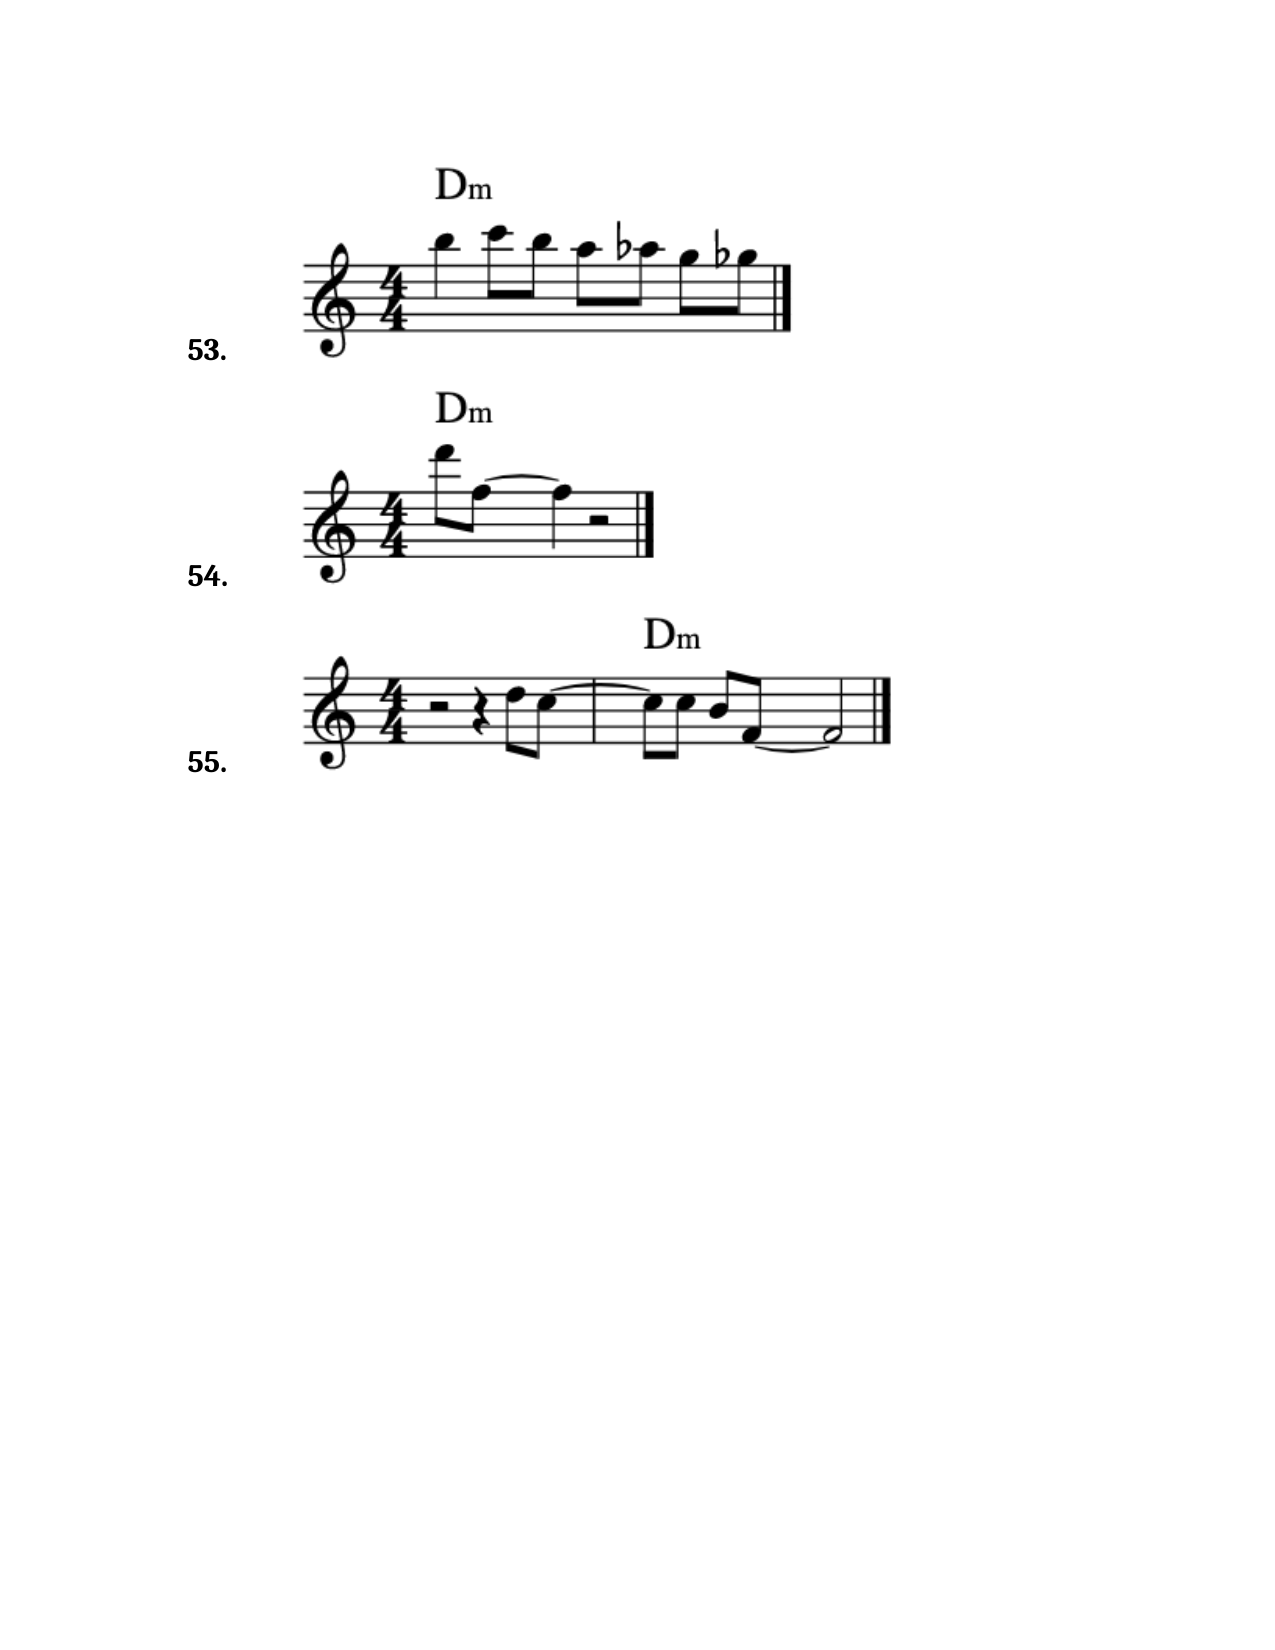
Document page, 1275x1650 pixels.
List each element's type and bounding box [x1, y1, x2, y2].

picture [300, 373, 657, 586]
picture [300, 150, 794, 361]
picture [300, 599, 894, 772]
